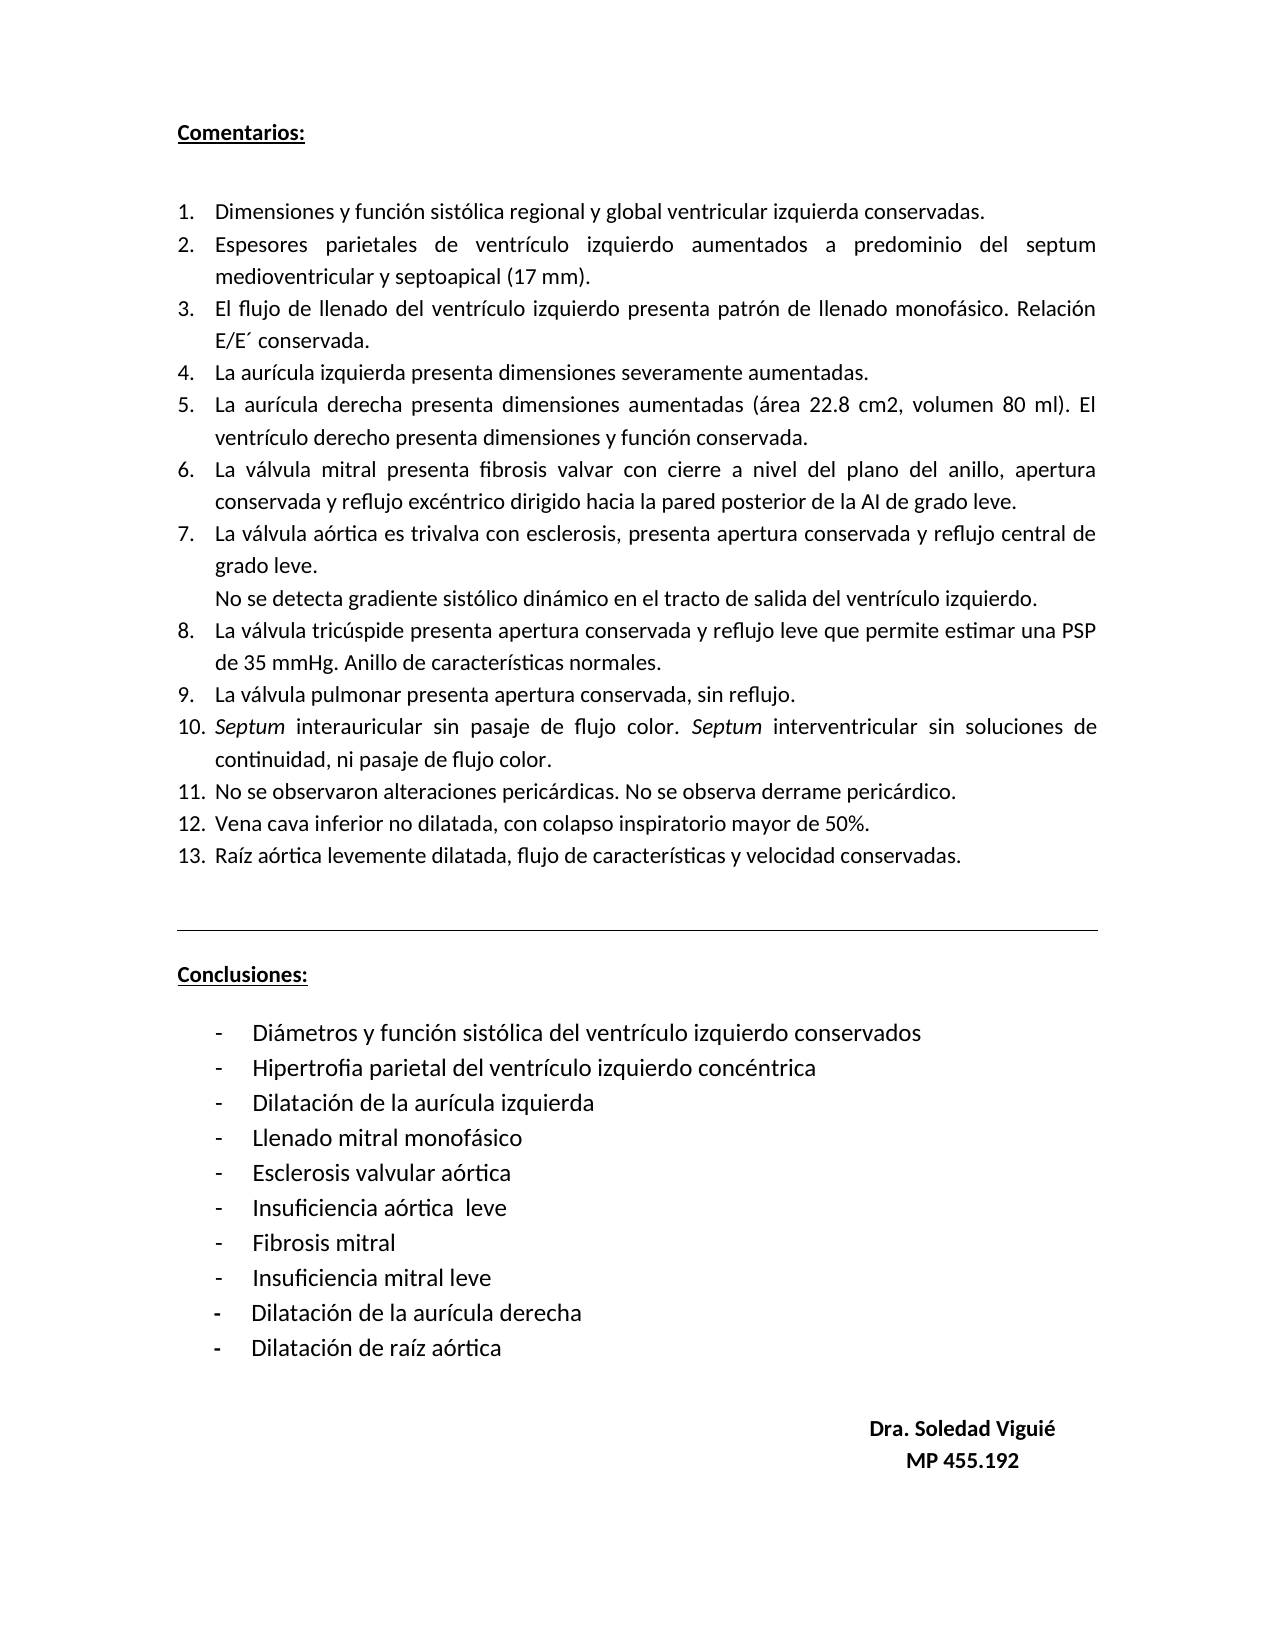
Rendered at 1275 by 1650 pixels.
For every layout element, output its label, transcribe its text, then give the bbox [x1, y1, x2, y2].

list La aurícula izquierda presenta dimensiones severamente aumentadas. [177, 358, 1098, 386]
text Comentarios: [177, 118, 1098, 146]
list Insuficiencia mitral leve [215, 1262, 1098, 1292]
list Insuficiencia aórtica leve [215, 1192, 1098, 1222]
text MP 455.192 [827, 1446, 1098, 1474]
list Dilatación de la aurícula izquierda [215, 1087, 1098, 1117]
list La aurícula derecha presenta dimensiones aumentadas (área 22.8 cm2, volumen 80 ml). El ventrículo derecho presenta dimensiones y función conservada. [177, 391, 1098, 451]
list Dilatación de raíz aórtica [213, 1332, 1098, 1362]
text Conclusiones: [177, 961, 1098, 989]
list Dimensiones y función sistólica regional y global ventricular izquierda conservadas. [177, 197, 1098, 226]
list Esclerosis valvular aórtica [215, 1157, 1098, 1187]
list Dilatación de la aurícula derecha [213, 1297, 1098, 1327]
list No se observaron alteraciones pericárdicas. No se observa derrame pericárdico. [177, 777, 1098, 805]
list La válvula tricúspide presenta apertura conservada y reflujo leve que permite estimar una PSP de 35 mmHg. Anillo de características normales. [177, 616, 1098, 676]
list Hipertrofia parietal del ventrículo izquierdo concéntrica [215, 1052, 1098, 1082]
list Vena cava inferior no dilatada, con colapso inspiratorio mayor de 50%. [177, 809, 1098, 837]
list Raíz aórtica levemente dilatada, flujo de características y velocidad conservadas. [177, 841, 1098, 869]
list Septum interauricular sin pasaje de flujo color. Septum interventricular sin soluciones de continuidad, ni pasaje de flujo color. [177, 712, 1098, 773]
list La válvula pulmonar presenta apertura conservada, sin reflujo. [177, 680, 1098, 708]
text Dra. Soledad Viguié [827, 1414, 1098, 1442]
subtitle No se detecta gradiente sistólico dinámico en el tracto de salida del ventrículo izquierdo. [215, 584, 1098, 612]
list La válvula aórtica es trivalva con esclerosis, presenta apertura conservada y reflujo central de grado leve. [177, 519, 1098, 579]
list El flujo de llenado del ventrículo izquierdo presenta patrón de llenado monofásico. Relación E/E´ conservada. [177, 294, 1098, 354]
list Diámetros y función sistólica del ventrículo izquierdo conservados [215, 1017, 1098, 1047]
list La válvula mitral presenta fibrosis valvar con cierre a nivel del plano del anillo, apertura conservada y reflujo excéntrico dirigido hacia la pared posterior de la AI de grado leve. [177, 455, 1098, 515]
list Llenado mitral monofásico [215, 1122, 1098, 1152]
list Fibrosis mitral [215, 1227, 1098, 1257]
list Espesores parietales de ventrículo izquierdo aumentados a predominio del septum medioventricular y septoapical (17 mm). [177, 230, 1098, 290]
